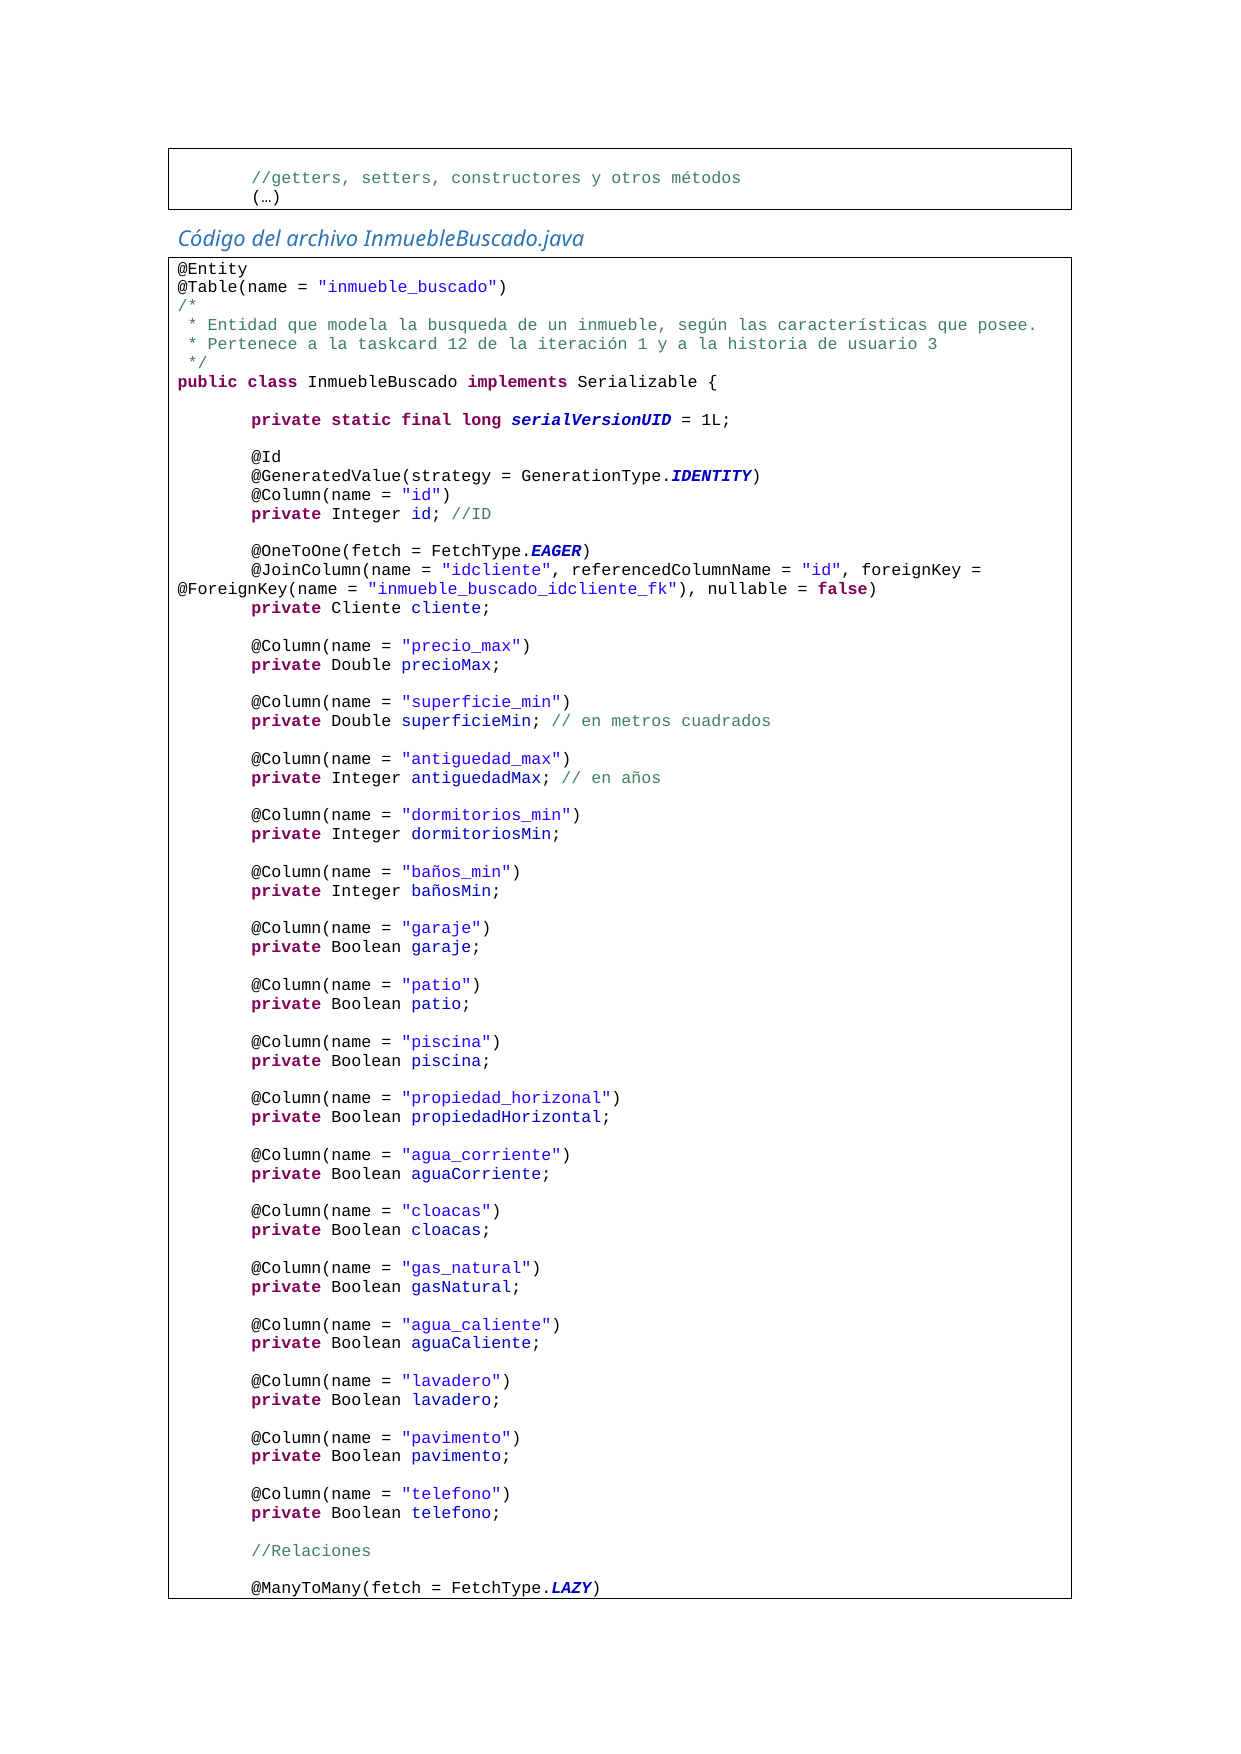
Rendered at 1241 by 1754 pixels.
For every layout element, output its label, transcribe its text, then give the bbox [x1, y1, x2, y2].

text @Column(name = "propiedad_horizonal") [177, 1090, 1063, 1109]
text private Boolean gasNatural; [177, 1278, 1063, 1297]
text @JoinColumn(name = "idcliente", referencedColumnName = "id", foreignKey = @ForeignKey(name = "inmueble_buscado_idcliente_fk"), nullable = false) [177, 562, 1063, 599]
text /* [177, 298, 1063, 317]
text */ [177, 354, 1063, 373]
text @Id [177, 449, 1063, 468]
text private Boolean telefono; [177, 1504, 1063, 1523]
text @Column(name = "antiguedad_max") [177, 750, 1063, 769]
text private Boolean piscina; [177, 1052, 1063, 1071]
text * Pertenece a la taskcard 12 de la iteración 1 y a la historia de usuario 3 [177, 336, 1063, 354]
text private Boolean cloacas; [177, 1222, 1063, 1241]
text @Column(name = "agua_caliente") [177, 1316, 1063, 1335]
text public class InmuebleBuscado implements Serializable { [177, 373, 1063, 392]
text @Column(name = "garaje") [177, 920, 1063, 939]
text @Column(name = "telefono") [177, 1486, 1063, 1504]
text @Column(name = "agua_corriente") [177, 1146, 1063, 1165]
text private Integer antiguedadMax; // en años [177, 769, 1063, 788]
text //getters, setters, constructores y otros métodos [177, 169, 1063, 185]
text (…) [169, 185, 1071, 209]
text private Boolean propiedadHorizontal; [177, 1109, 1063, 1127]
text private Boolean aguaCorriente; [177, 1165, 1063, 1184]
text @GeneratedValue(strategy = GenerationType.IDENTITY) [177, 468, 1063, 486]
text @Column(name = "id") [177, 486, 1063, 505]
text @Entity [169, 258, 1071, 279]
text //Relaciones [177, 1542, 1063, 1561]
text @Column(name = "dormitorios_min") [177, 807, 1063, 826]
text @OneToOne(fetch = FetchType.EAGER) [177, 543, 1063, 562]
text private Boolean pavimento; [177, 1448, 1063, 1467]
text @Column(name = "baños_min") [177, 863, 1063, 882]
text private static final long serialVersionUID = 1L; [177, 411, 1063, 430]
text @Column(name = "precio_max") [177, 637, 1063, 656]
text private Boolean patio; [177, 996, 1063, 1014]
text @Table(name = "inmueble_buscado") [177, 279, 1063, 298]
text @Column(name = "superficie_min") [177, 694, 1063, 713]
text private Boolean aguaCaliente; [177, 1335, 1063, 1354]
text * Entidad que modela la busqueda de un inmueble, según las características que posee. [177, 317, 1063, 336]
text private Cliente cliente; [177, 599, 1063, 618]
text private Integer dormitoriosMin; [177, 826, 1063, 845]
text private Integer id; //ID [177, 505, 1063, 524]
text @Column(name = "piscina") [177, 1033, 1063, 1052]
text private Boolean garaje; [177, 939, 1063, 958]
text @Column(name = "patio") [177, 977, 1063, 996]
text private Double precioMax; [177, 656, 1063, 675]
text @Column(name = "gas_natural") [177, 1259, 1063, 1278]
text private Integer bañosMin; [177, 882, 1063, 901]
text private Double superficieMin; // en metros cuadrados [177, 713, 1063, 732]
text @Column(name = "lavadero") [177, 1373, 1063, 1391]
text @Column(name = "cloacas") [177, 1203, 1063, 1222]
text @ManyToMany(fetch = FetchType.LAZY) [177, 1580, 1063, 1598]
text private Boolean lavadero; [177, 1391, 1063, 1410]
subtitle Código del archivo InmuebleBuscado.java [177, 223, 1063, 253]
text @Column(name = "pavimento") [177, 1429, 1063, 1448]
